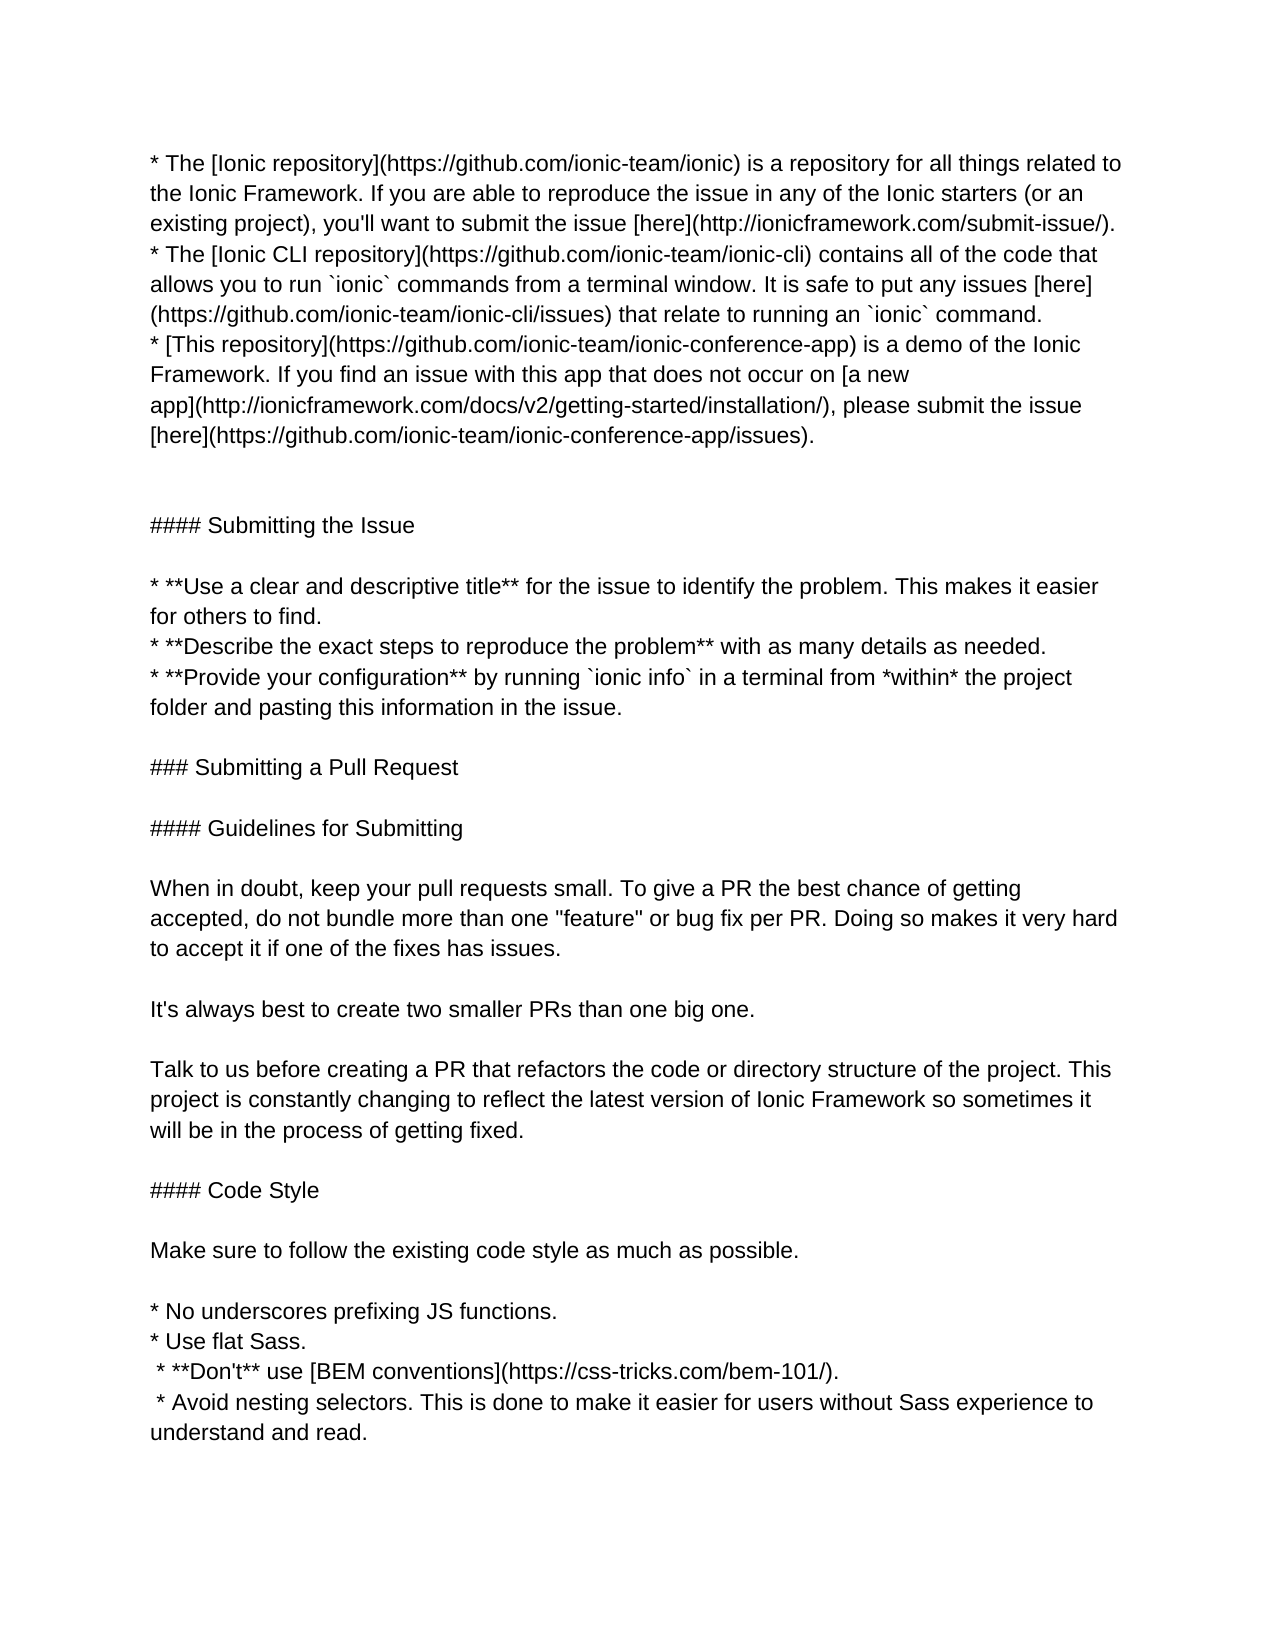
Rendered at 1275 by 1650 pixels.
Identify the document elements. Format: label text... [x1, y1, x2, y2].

text * The [Ionic repository](https://github.com/ionic-team/ionic) is a repository for all things related to the Ionic Framework. If you are able to reproduce the issue in any of the Ionic starters (or an existing project), you'll want to submit the issue [here](http://ionicframework.com/submit-issue/). [150, 150, 1125, 237]
text #### Guidelines for Submitting [150, 814, 1125, 841]
text #### Submitting the Issue [150, 512, 1125, 539]
text * The [Ionic CLI repository](https://github.com/ionic-team/ionic-cli) contains all of the code that allows you to run `ionic` commands from a terminal window. It is safe to put any issues [here](https://github.com/ionic-team/ionic-cli/issues) that relate to running an `ionic` command. [150, 241, 1125, 327]
text * [This repository](https://github.com/ionic-team/ionic-conference-app) is a demo of the Ionic Framework. If you find an issue with this app that does not occur on [a new app](http://ionicframework.com/docs/v2/getting-started/installation/), please submit the issue [here](https://github.com/ionic-team/ionic-conference-app/issues). [150, 331, 1125, 448]
text Talk to us before creating a PR that refactors the code or directory structure of the project. This project is constantly changing to reflect the latest version of Ionic Framework so sometimes it will be in the process of getting fixed. [150, 1056, 1125, 1143]
text * **Provide your configuration** by running `ionic info` in a terminal from *within* the project folder and pasting this information in the issue. [150, 663, 1125, 720]
text #### Code Style [150, 1177, 1125, 1203]
text * No underscores prefixing JS functions. [150, 1298, 1125, 1324]
text * **Use a clear and descriptive title** for the issue to identify the problem. This makes it easier for others to find. [150, 573, 1125, 629]
text * Use flat Sass. [150, 1328, 1125, 1354]
text When in doubt, keep your pull requests small. To give a PR the best chance of getting accepted, do not bundle more than one "feature" or bug fix per PR. Doing so makes it very hard to accept it if one of the fixes has issues. [150, 875, 1125, 962]
text * **Don't** use [BEM conventions](https://css-tricks.com/bem-101/). [150, 1358, 1125, 1385]
text It's always best to create two smaller PRs than one big one. [150, 996, 1125, 1022]
text * **Describe the exact steps to reproduce the problem** with as many details as needed. [150, 633, 1125, 660]
text * Avoid nesting selectors. This is done to make it easier for users without Sass experience to understand and read. [150, 1388, 1125, 1445]
text Make sure to follow the existing code style as much as possible. [150, 1237, 1125, 1264]
text ### Submitting a Pull Request [150, 754, 1125, 781]
